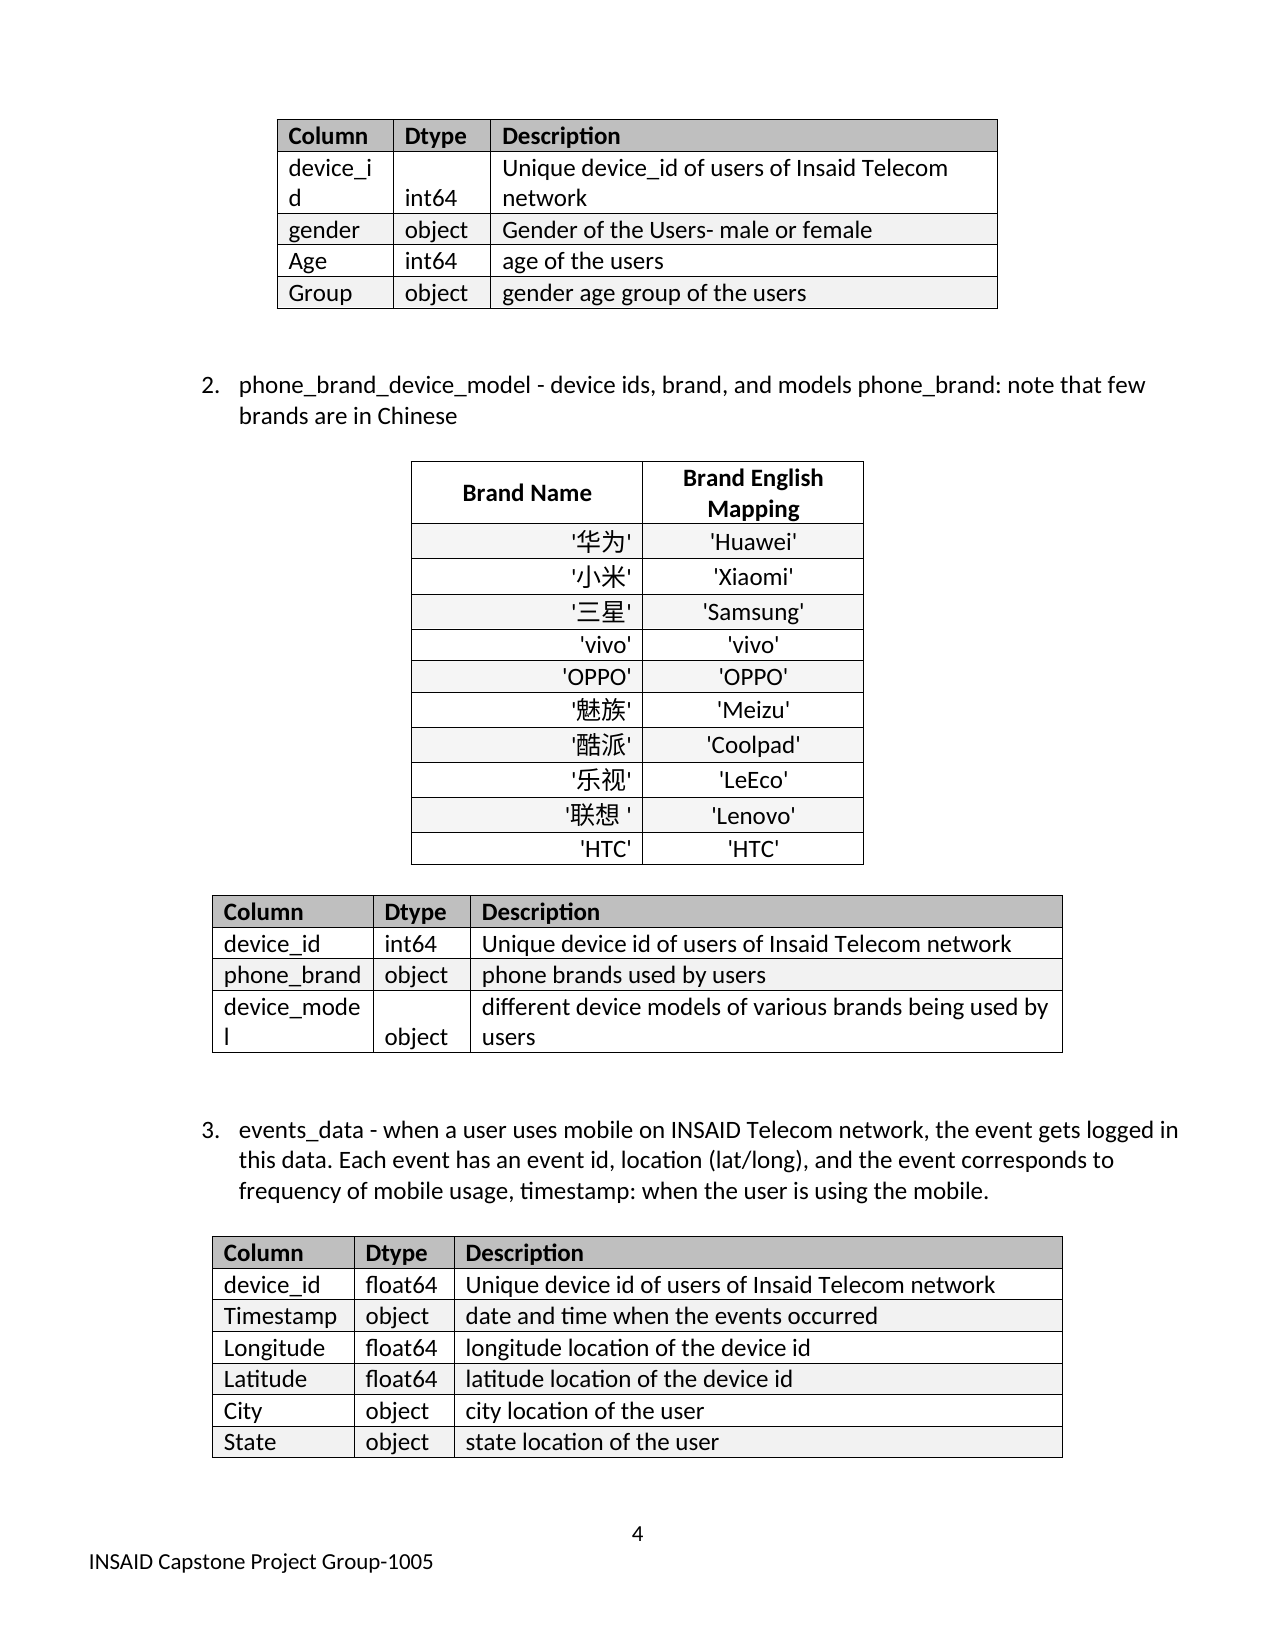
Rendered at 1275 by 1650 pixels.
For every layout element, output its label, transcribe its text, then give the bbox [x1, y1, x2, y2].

table_cell 'HTC' [643, 833, 863, 864]
table_cell age of the users [491, 245, 997, 276]
table_cell object [355, 1395, 454, 1426]
table_cell 'Meizu' [643, 693, 863, 727]
table_cell '酷派' [412, 728, 642, 762]
table_cell '联想 ' [412, 798, 642, 832]
table_header Dtype [374, 896, 470, 927]
table_cell 'HTC' [412, 833, 642, 864]
table_cell object [394, 277, 490, 307]
table_cell object [394, 214, 490, 244]
table_cell object [355, 1427, 454, 1457]
table_cell Timestamp [213, 1300, 354, 1331]
table_cell Unique device id of users of Insaid Telecom network [455, 1269, 1062, 1299]
table_cell '魅族' [412, 693, 642, 727]
table_cell 'Samsung' [643, 595, 863, 628]
table_cell int64 [394, 152, 490, 213]
table_cell '三星' [412, 595, 642, 628]
table_header Dtype [355, 1237, 454, 1268]
table_cell float64 [355, 1332, 454, 1362]
table_cell object [374, 959, 470, 990]
table_cell 'Xiaomi' [643, 559, 863, 593]
table_cell 'vivo' [412, 630, 642, 660]
table_cell '乐视' [412, 763, 642, 797]
table_cell Age [278, 245, 393, 276]
table_cell 'vivo' [643, 630, 863, 660]
table_cell float64 [355, 1364, 454, 1394]
table_cell int64 [374, 928, 470, 958]
table_cell gender age group of the users [491, 277, 997, 307]
table_cell 'OPPO' [412, 661, 642, 692]
table_header Dtype [394, 120, 490, 151]
table_cell different device models of various brands being used by users [471, 991, 1062, 1052]
table_cell '小米' [412, 559, 642, 593]
table_cell object [355, 1300, 454, 1331]
table_cell Gender of the Users- male or female [491, 214, 997, 244]
table_header Column [213, 896, 373, 927]
table_header Brand English Mapping [643, 462, 863, 523]
table_cell device_id [213, 1269, 354, 1299]
table_cell phone_brand [213, 959, 373, 990]
list events_data - when a user uses mobile on INSAID Telecom network, the event gets logged in this data. Each event has an event id, location (lat/long), and the event corresponds to frequency of mobile usage, timestamp: when the user is using the mobile. [201, 1114, 1186, 1206]
table_header Description [471, 896, 1062, 927]
table_cell object [374, 991, 470, 1052]
table_cell gender [278, 214, 393, 244]
table_cell int64 [394, 245, 490, 276]
table_cell device_id [213, 928, 373, 958]
table_cell Unique device_id of users of Insaid Telecom network [491, 152, 997, 213]
list phone_brand_device_model - device ids, brand, and models phone_brand: note that few brands are in Chinese [201, 369, 1186, 431]
table_cell float64 [355, 1269, 454, 1299]
table_cell 'Coolpad' [643, 728, 863, 762]
table_header Description [455, 1237, 1062, 1268]
table_cell Latitude [213, 1364, 354, 1394]
table_cell 'LeEco' [643, 763, 863, 797]
table_cell '华为' [412, 524, 642, 558]
table_cell longitude location of the device id [455, 1332, 1062, 1362]
table_cell device_model [213, 991, 373, 1052]
table_cell Unique device id of users of Insaid Telecom network [471, 928, 1062, 958]
table_cell 'Lenovo' [643, 798, 863, 832]
table_cell Longitude [213, 1332, 354, 1362]
table_cell device_id [278, 152, 393, 213]
table_cell 'Huawei' [643, 524, 863, 558]
table_cell phone brands used by users [471, 959, 1062, 990]
table_cell State [213, 1427, 354, 1457]
table_cell state location of the user [455, 1427, 1062, 1457]
table_header Column [278, 120, 393, 151]
table_cell latitude location of the device id [455, 1364, 1062, 1394]
table_cell date and time when the events occurred [455, 1300, 1062, 1331]
table_cell 'OPPO' [643, 661, 863, 692]
table_header Brand Name [412, 462, 642, 523]
table_header Description [491, 120, 997, 151]
table_cell city location of the user [455, 1395, 1062, 1426]
table_cell Group [278, 277, 393, 307]
table_cell City [213, 1395, 354, 1426]
table_header Column [213, 1237, 354, 1268]
